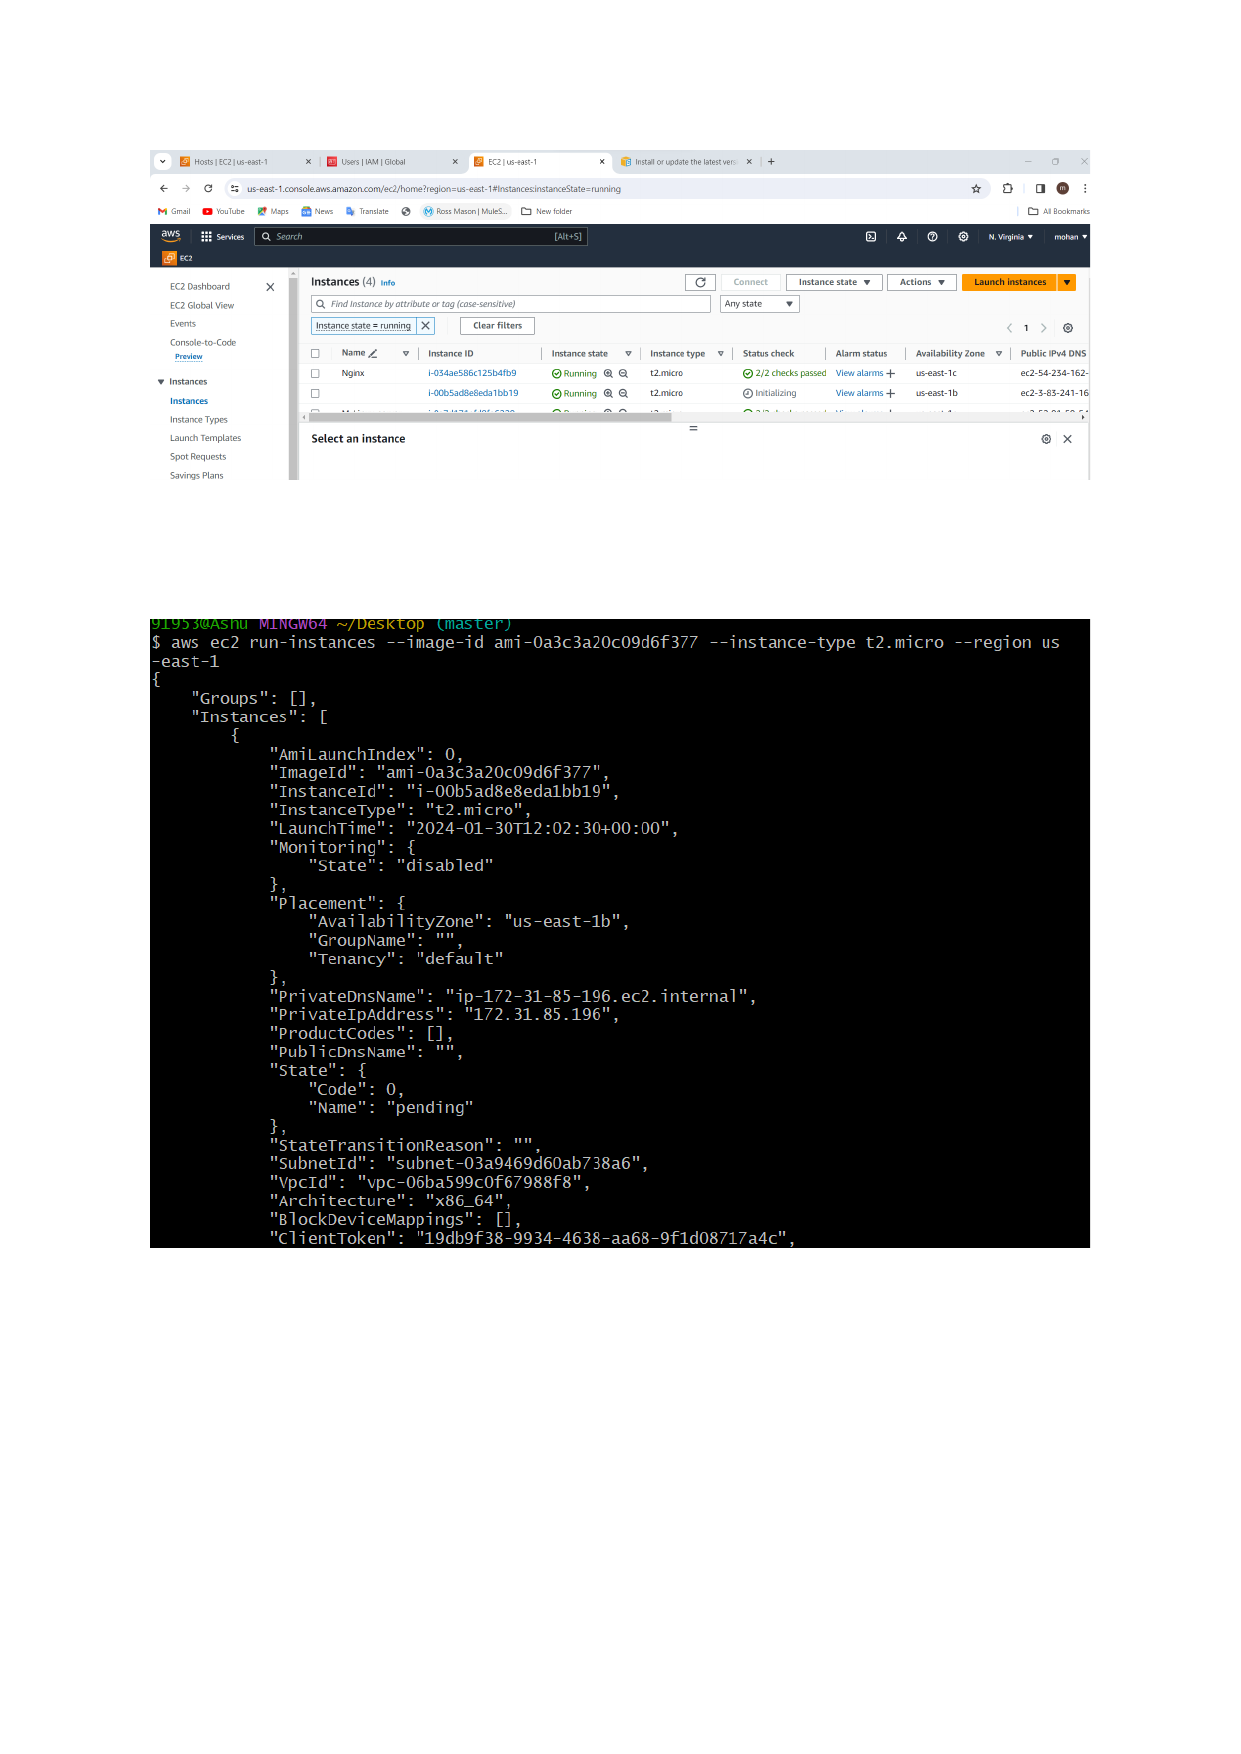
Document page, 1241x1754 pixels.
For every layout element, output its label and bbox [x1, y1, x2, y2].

picture [150, 150, 1091, 480]
picture [150, 619, 1091, 1248]
